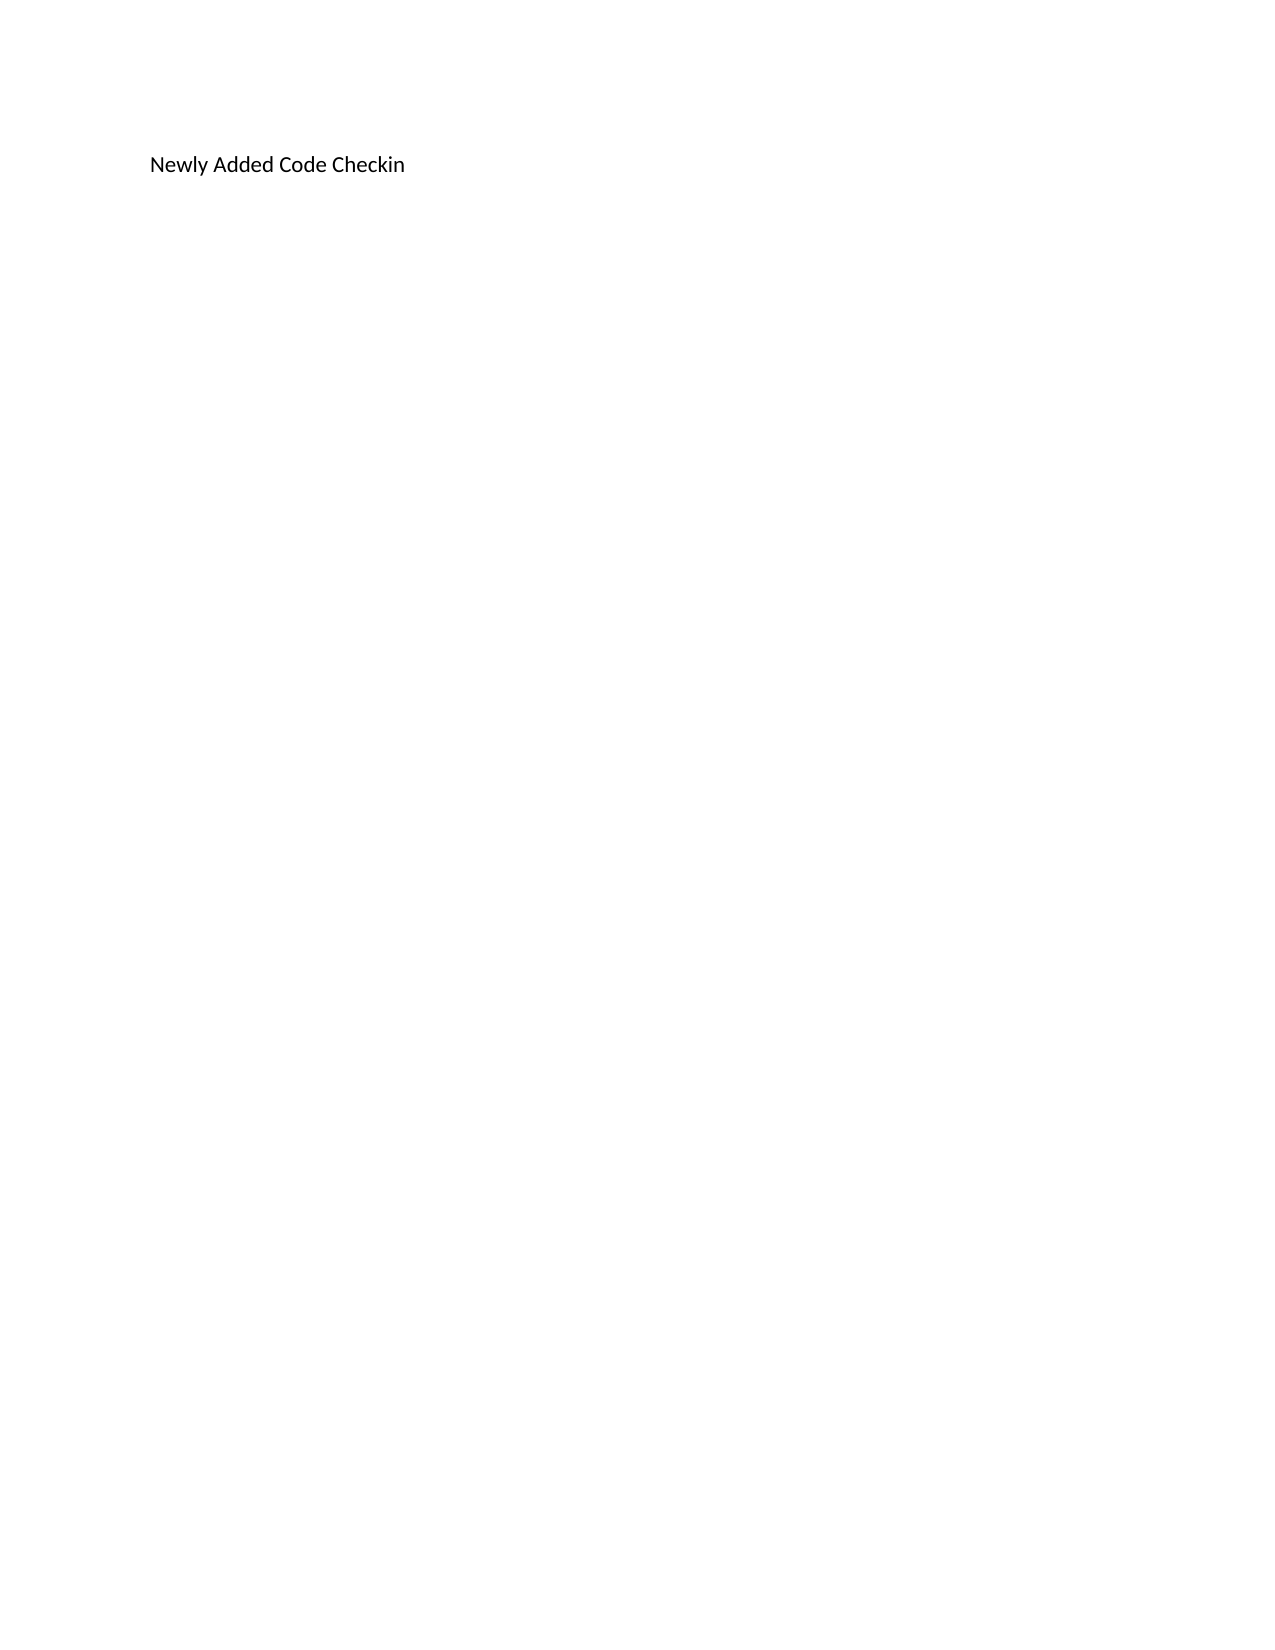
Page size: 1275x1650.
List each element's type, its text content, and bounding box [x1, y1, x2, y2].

text Newly Added Code Checkin [150, 150, 1125, 178]
